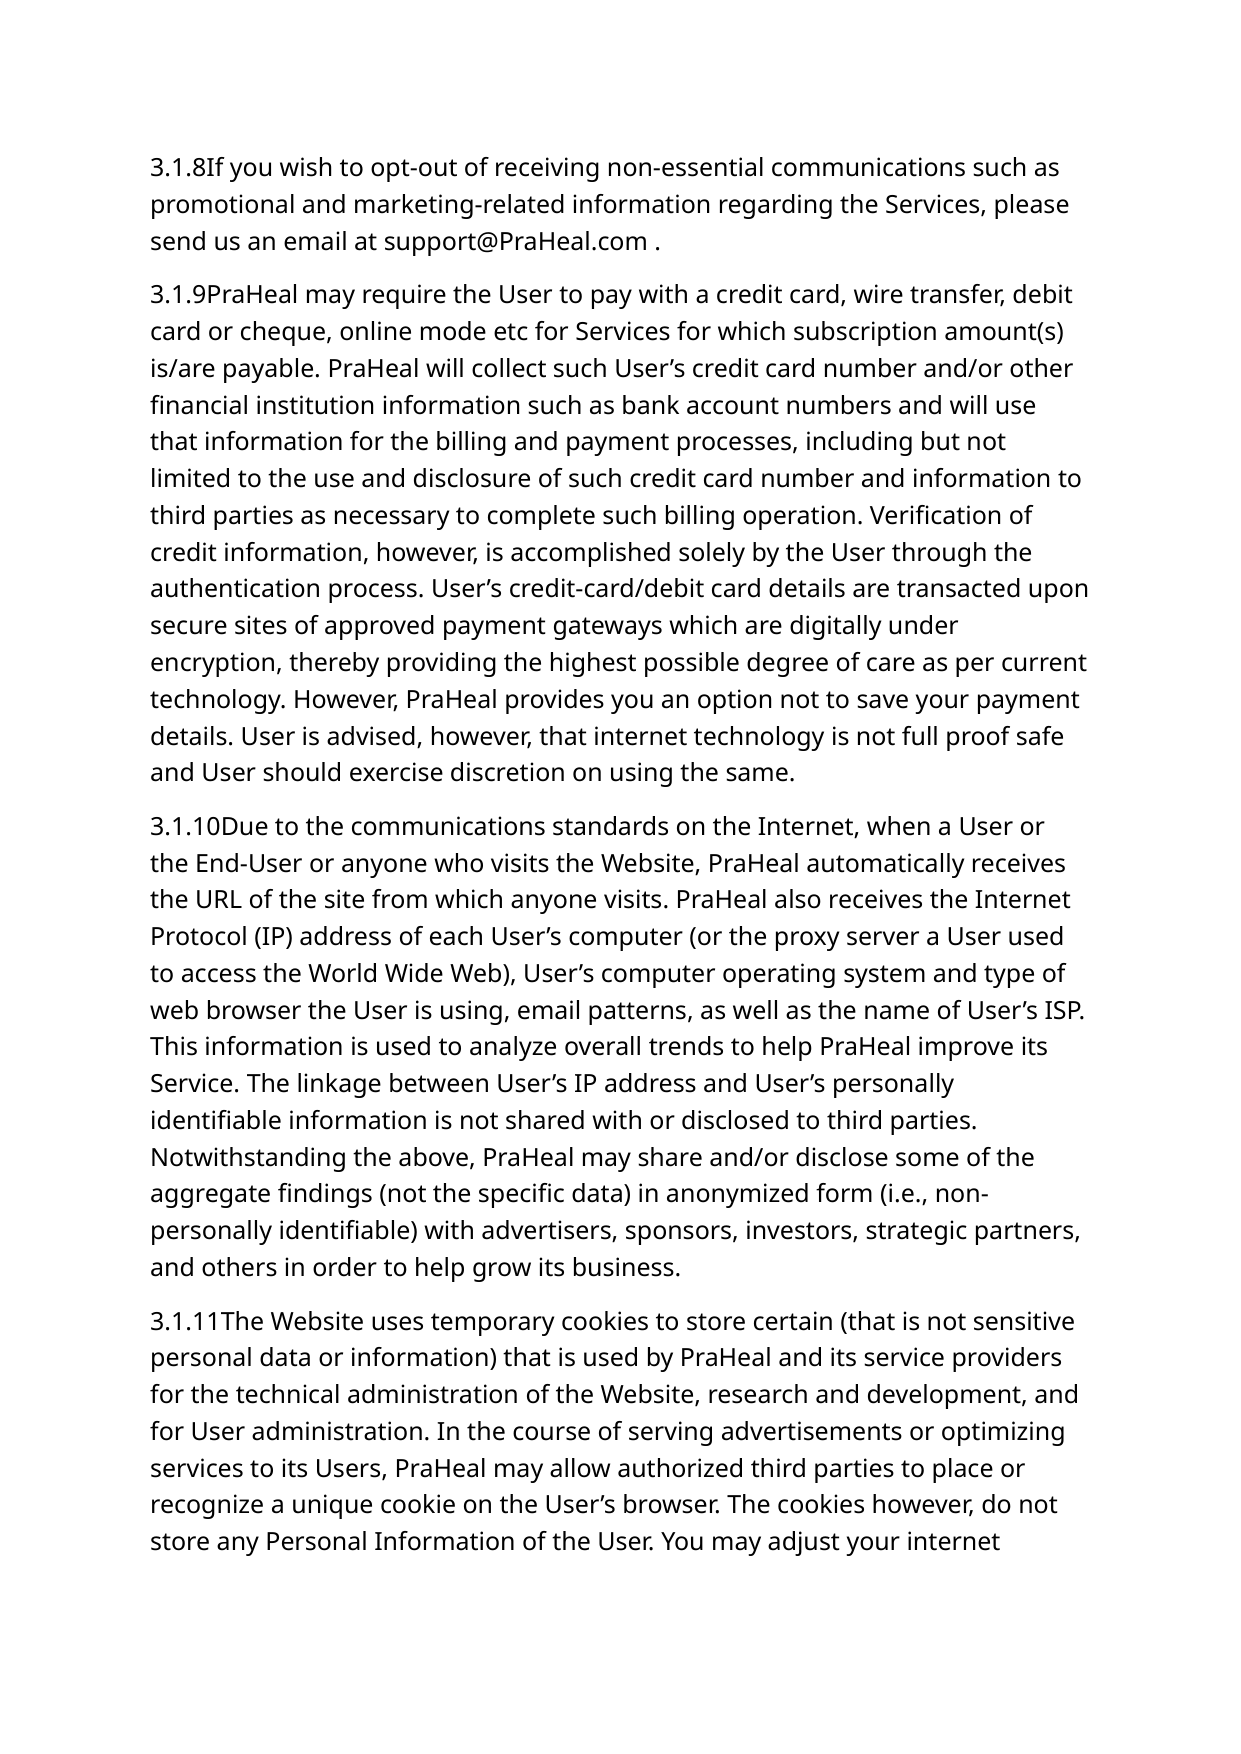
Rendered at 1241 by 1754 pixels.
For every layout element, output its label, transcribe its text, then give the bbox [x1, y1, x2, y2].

text 3.1.10Due to the communications standards on the Internet, when a User or the End-User or anyone who visits the Website, PraHeal automatically receives the URL of the site from which anyone visits. PraHeal also receives the Internet Protocol (IP) address of each User’s computer (or the proxy server a User used to access the World Wide Web), User’s computer operating system and type of web browser the User is using, email patterns, as well as the name of User’s ISP. This information is used to analyze overall trends to help PraHeal improve its Service. The linkage between User’s IP address and User’s personally identifiable information is not shared with or disclosed to third parties. Notwithstanding the above, PraHeal may share and/or disclose some of the aggregate findings (not the specific data) in anonymized form (i.e., non-personally identifiable) with advertisers, sponsors, investors, strategic partners, and others in order to help grow its business. [150, 808, 1090, 1284]
text 3.1.8If you wish to opt-out of receiving non-essential communications such as promotional and marketing-related information regarding the Services, please send us an email at support@PraHeal.com . [150, 150, 1090, 258]
text 3.1.9PraHeal may require the User to pay with a credit card, wire transfer, debit card or cheque, online mode etc for Services for which subscription amount(s) is/are payable. PraHeal will collect such User’s credit card number and/or other financial institution information such as bank account numbers and will use that information for the billing and payment processes, including but not limited to the use and disclosure of such credit card number and information to third parties as necessary to complete such billing operation. Verification of credit information, however, is accomplished solely by the User through the authentication process. User’s credit-card/debit card details are transacted upon secure sites of approved payment gateways which are digitally under encryption, thereby providing the highest possible degree of care as per current technology. However, PraHeal provides you an option not to save your payment details. User is advised, however, that internet technology is not full proof safe and User should exercise discretion on using the same. [150, 277, 1090, 789]
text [150, 1303, 1090, 1558]
